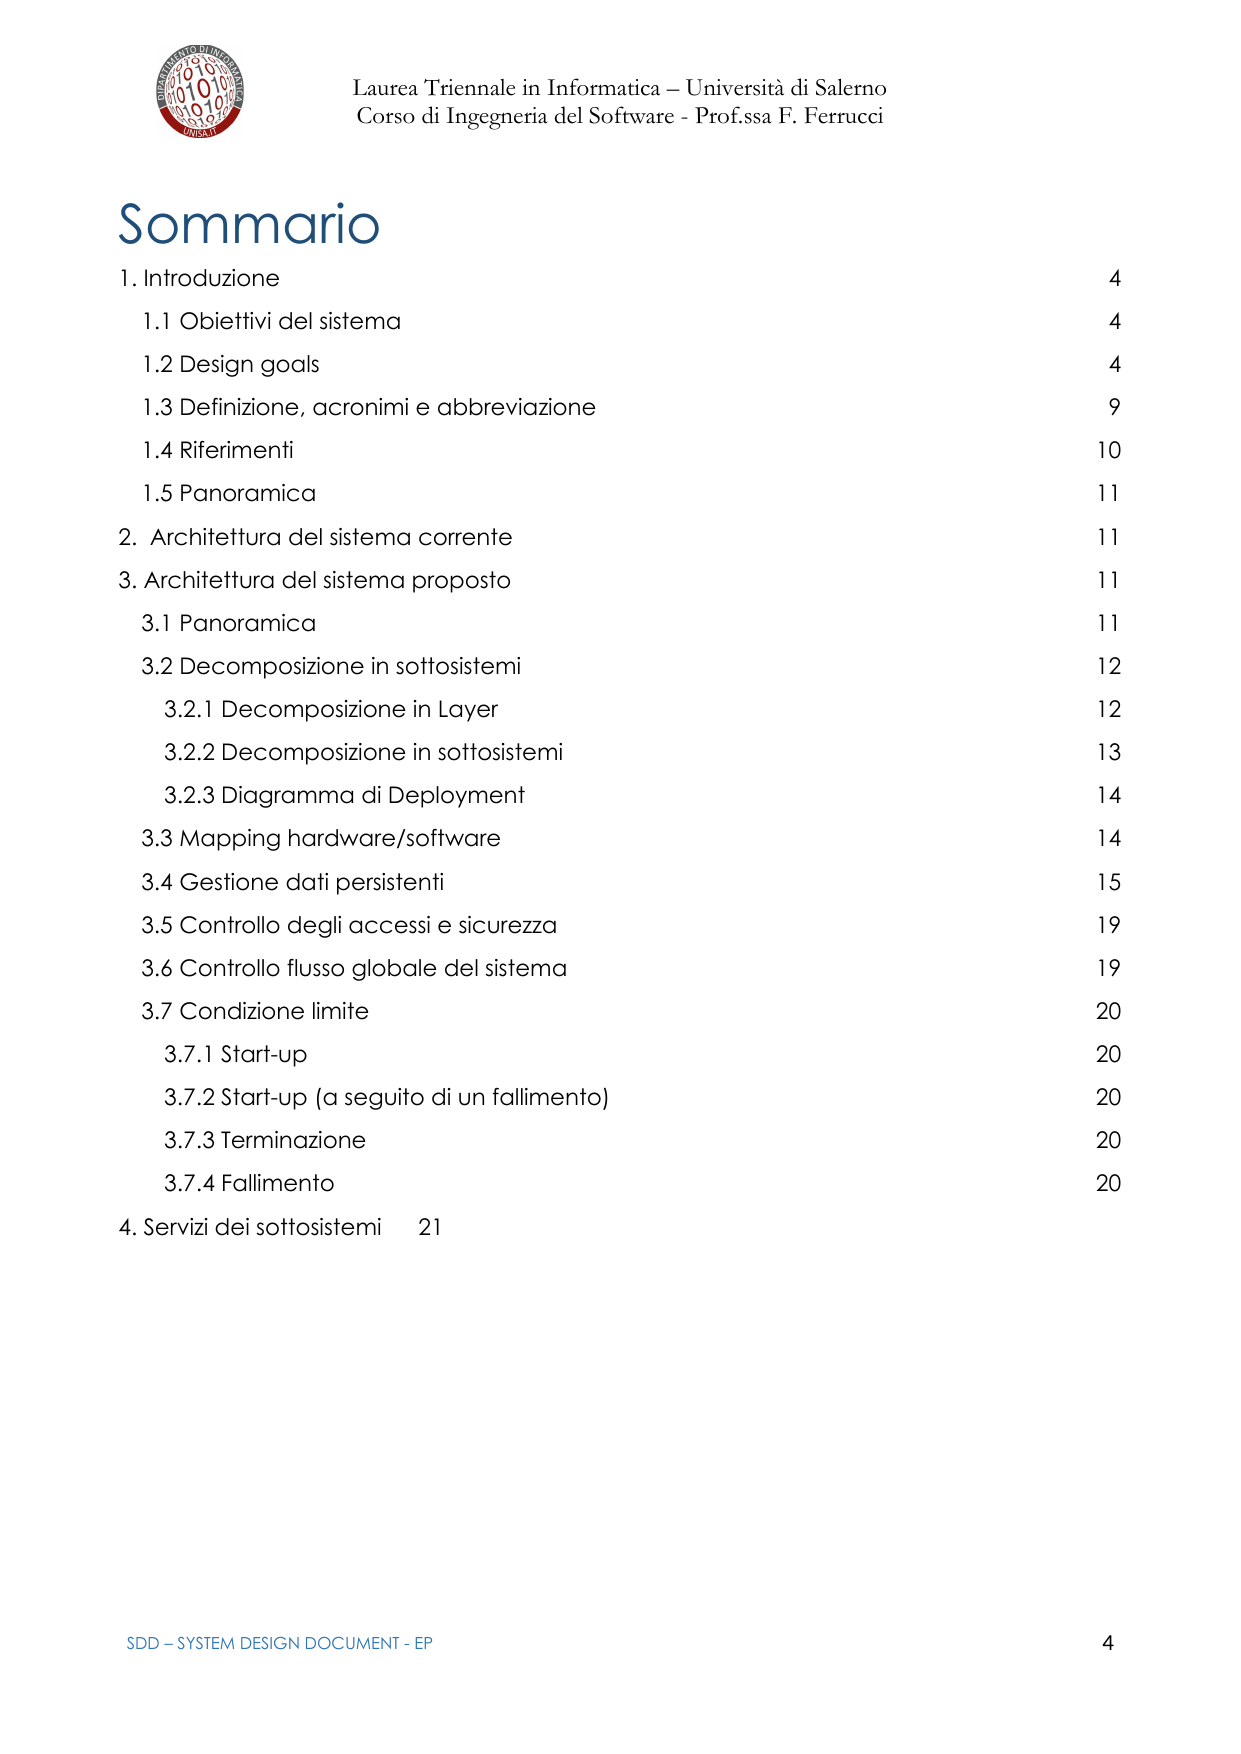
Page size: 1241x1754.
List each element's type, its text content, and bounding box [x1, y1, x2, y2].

picture [156, 45, 244, 138]
text Sommario [118, 183, 1122, 260]
